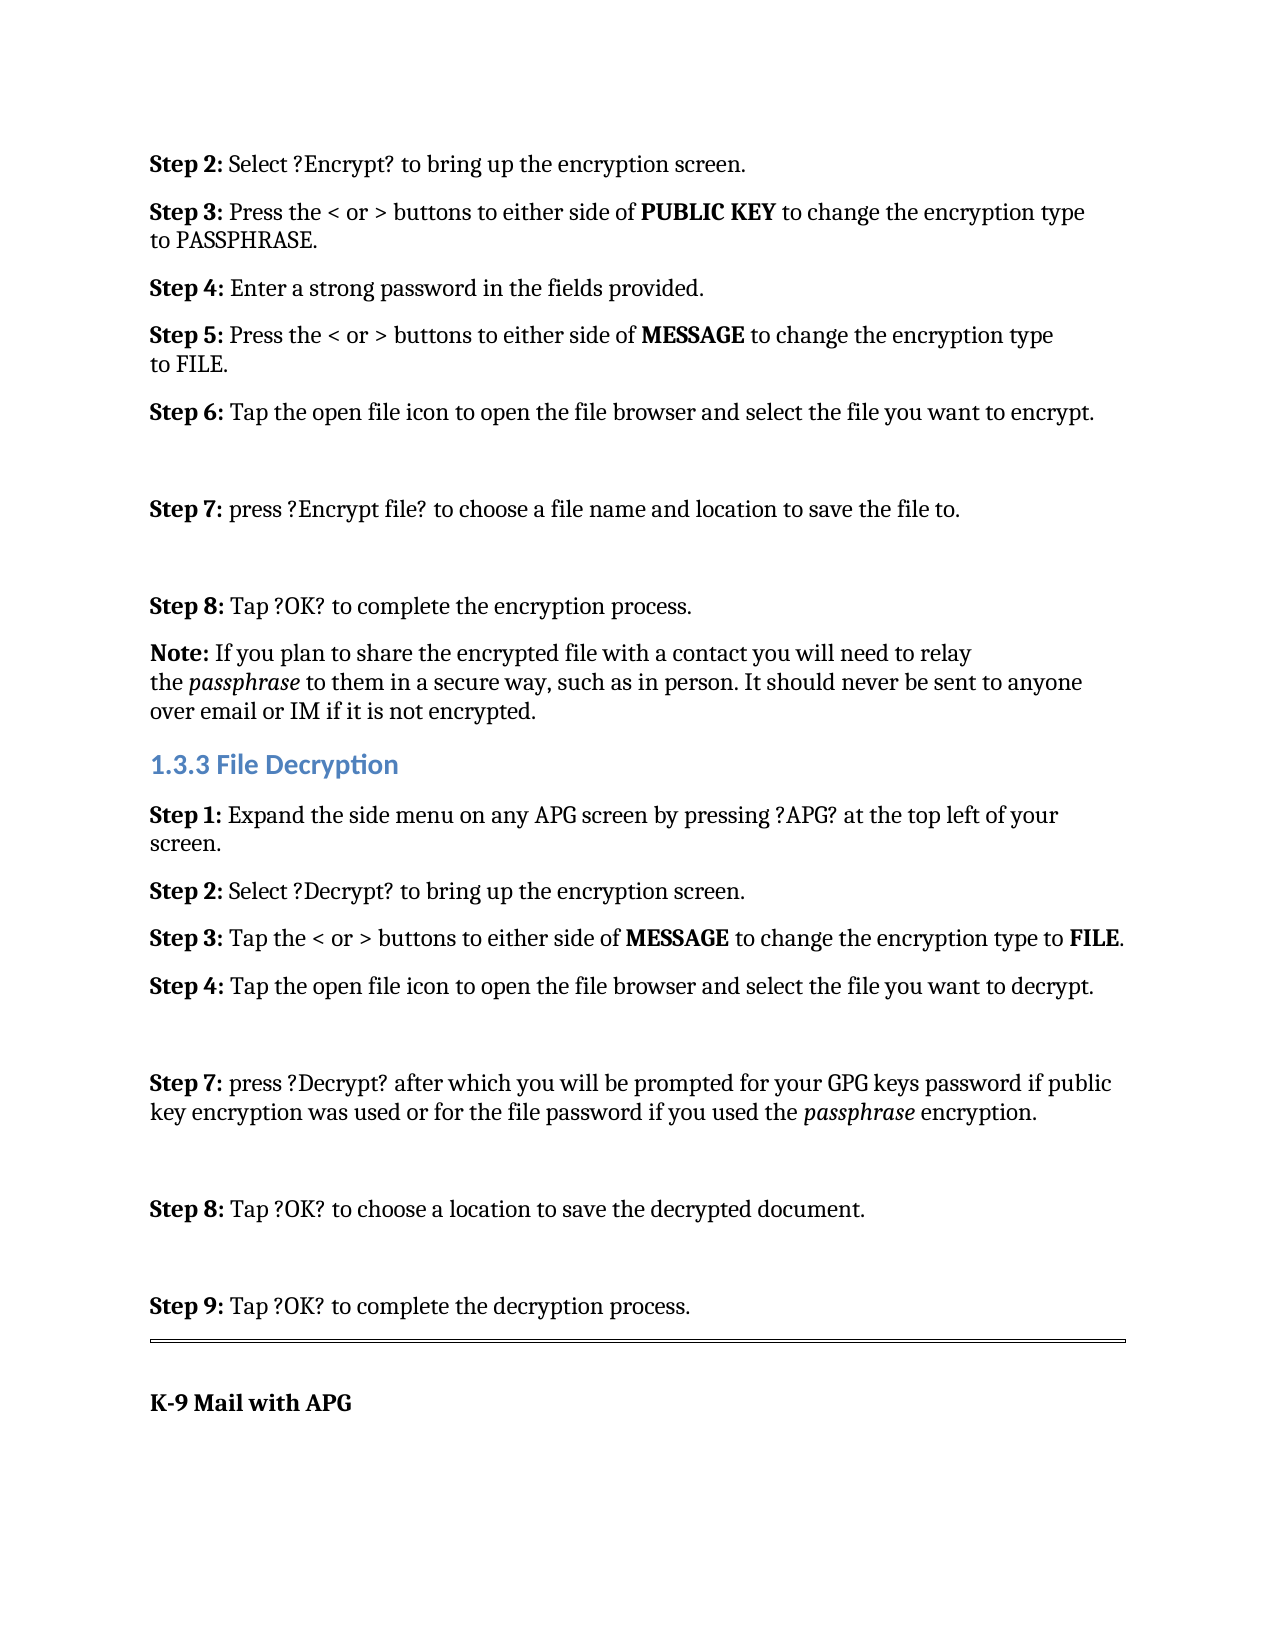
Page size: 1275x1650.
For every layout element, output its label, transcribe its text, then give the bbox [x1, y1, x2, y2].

text Step 5: Press the < or > buttons to either side of MESSAGE to change the encryption type to FILE. [150, 321, 1125, 379]
text Step 8: Tap ?OK? to choose a location to save the decrypted document. [150, 1195, 1125, 1223]
text Step 3: Tap the < or > buttons to either side of MESSAGE to change the encryption type to FILE. [150, 924, 1125, 953]
text Step 4: Enter a strong password in the fields provided. [150, 274, 1125, 302]
text Step 8: Tap ?OK? to complete the encryption process. [150, 592, 1125, 620]
text Note: If you plan to share the encrypted file with a contact you will need to relay the passphrase to them in a secure way, such as in person. It should never be sent to anyone over email or IM if it is not encrypted. [150, 639, 1125, 725]
text Step 7: press ?Decrypt? after which you will be prompted for your GPG keys password if public key encryption was used or for the file password if you used the passphrase encryption. [150, 1069, 1125, 1126]
text Step 2: Select ?Decrypt? to bring up the encryption screen. [150, 877, 1125, 906]
subtitle 1.3.3 File Decryption [150, 746, 1125, 782]
text Step 4: Tap the open file icon to open the file browser and select the file you want to decrypt. [150, 972, 1125, 1001]
text Step 1: Expand the side menu on any APG screen by pressing ?APG? at the top left of your screen. [150, 801, 1125, 858]
text Step 2: Select ?Encrypt? to bring up the encryption screen. [150, 150, 1125, 179]
text K-9 Mail with APG [150, 1389, 1125, 1418]
text Step 3: Press the < or > buttons to either side of PUBLIC KEY to change the encryption type to PASSPHRASE. [150, 197, 1125, 255]
text Step 6: Tap the open file icon to open the file browser and select the file you want to encrypt. [150, 397, 1125, 426]
text Step 9: Tap ?OK? to complete the decryption process. [150, 1292, 1125, 1321]
text Step 7: press ?Encrypt file? to choose a file name and location to save the file to. [150, 494, 1125, 523]
